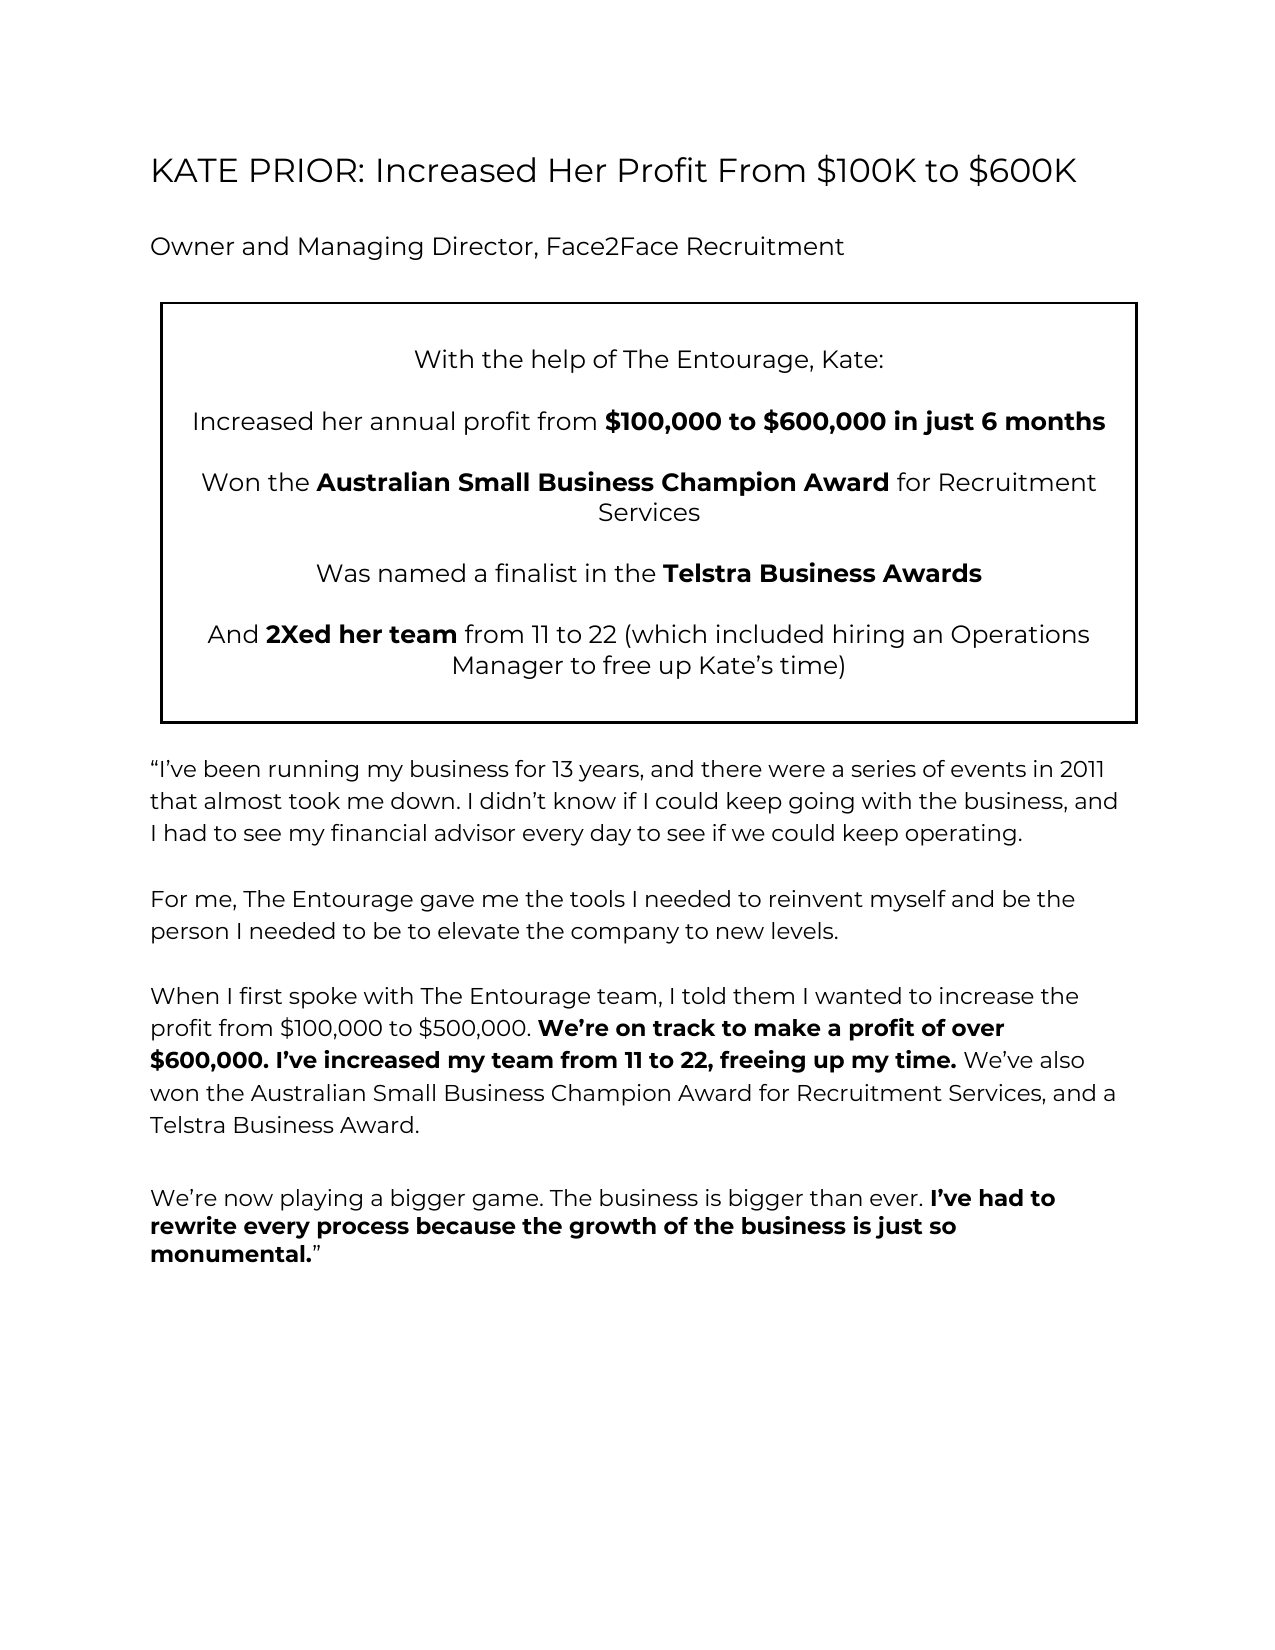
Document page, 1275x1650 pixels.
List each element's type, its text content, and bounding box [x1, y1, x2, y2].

text KATE PRIOR: Increased Her Profit From $100K to $600K [150, 150, 1125, 191]
text “I’ve been running my business for 13 years, and there were a series of events in 2011 that almost took me down. I didn’t know if I could keep going with the business, and I had to see my financial advisor every day to see if we could keep operating. [150, 756, 1125, 848]
subtitle We’re now playing a bigger game. The business is bigger than ever. I’ve had to rewrite every process because the growth of the business is just so monumental.” [150, 1185, 1125, 1268]
table_header With the help of The Entourage, Kate: Increased her annual profit from $100,000 to $600,000 in just 6 months Won the Australian Small Business Champion Award for Recruitment Services Was named a finalist in the Telstra Business Awards And 2Xed her team from 11 to 22 (which included hiring an Operations Manager to free up Kate’s time) [163, 304, 1135, 721]
text Owner and Managing Director, Face2Face Recruitment [150, 232, 1125, 262]
text When I first spoke with The Entourage team, I told them I wanted to increase the profit from $100,000 to $500,000. We’re on track to make a profit of over $600,000. I’ve increased my team from 11 to 22, freeing up my time. We’ve also won the Australian Small Business Champion Award for Recruitment Services, and a Telstra Business Award. [150, 983, 1125, 1139]
text For me, The Entourage gave me the tools I needed to reinvent myself and be the person I needed to be to elevate the company to new levels. [150, 885, 1125, 945]
